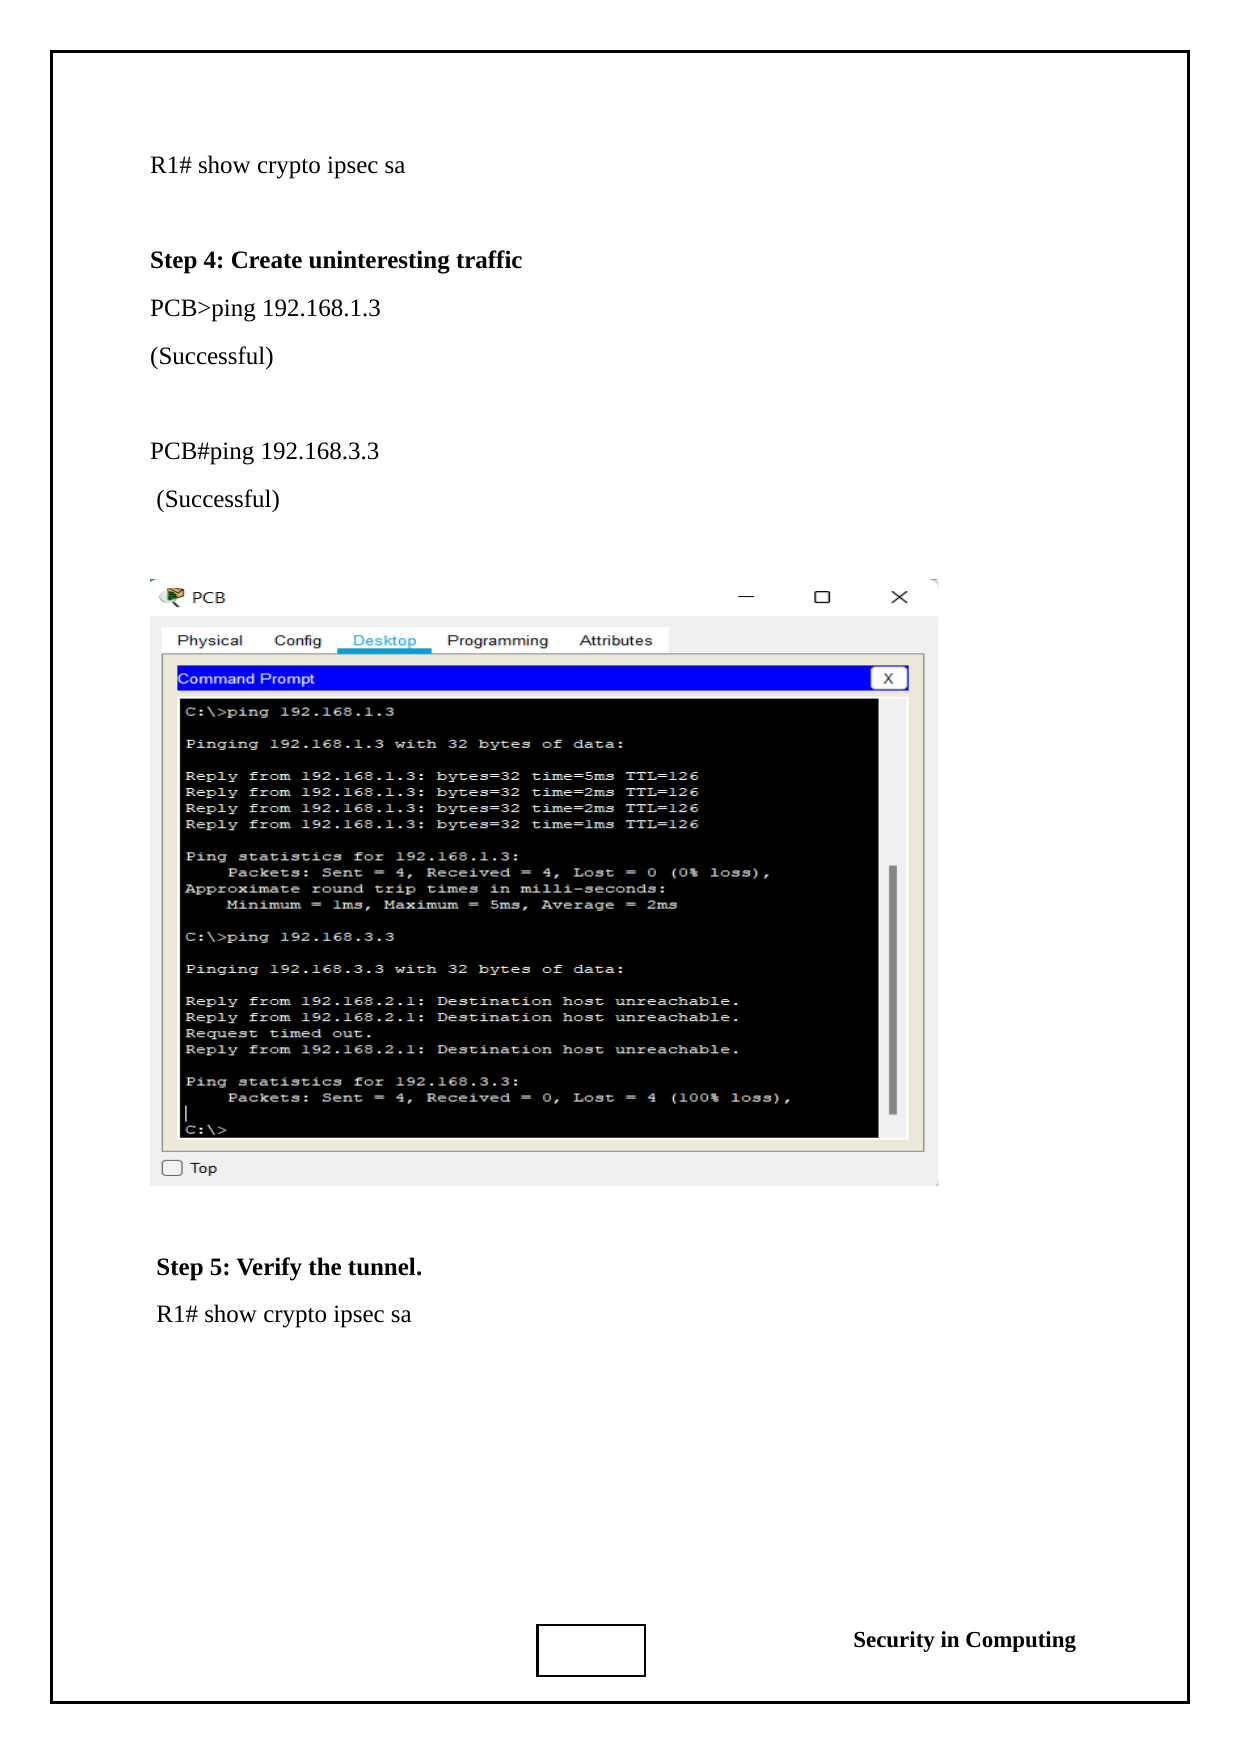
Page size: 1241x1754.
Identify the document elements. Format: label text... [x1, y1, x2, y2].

text R1# show crypto ipsec sa [150, 150, 1090, 179]
text R1# show crypto ipsec sa [150, 1299, 1090, 1328]
text Step 5: Verify the tunnel. [150, 1252, 1090, 1280]
text PCB#ping 192.168.3.3 [150, 436, 1090, 465]
text PCB>ping 192.168.1.3 [150, 293, 1090, 322]
text (Successful) [150, 341, 1090, 369]
text (Successful) [150, 484, 1090, 513]
text Step 4: Create uninteresting traffic [150, 245, 1090, 274]
picture [150, 579, 939, 1186]
